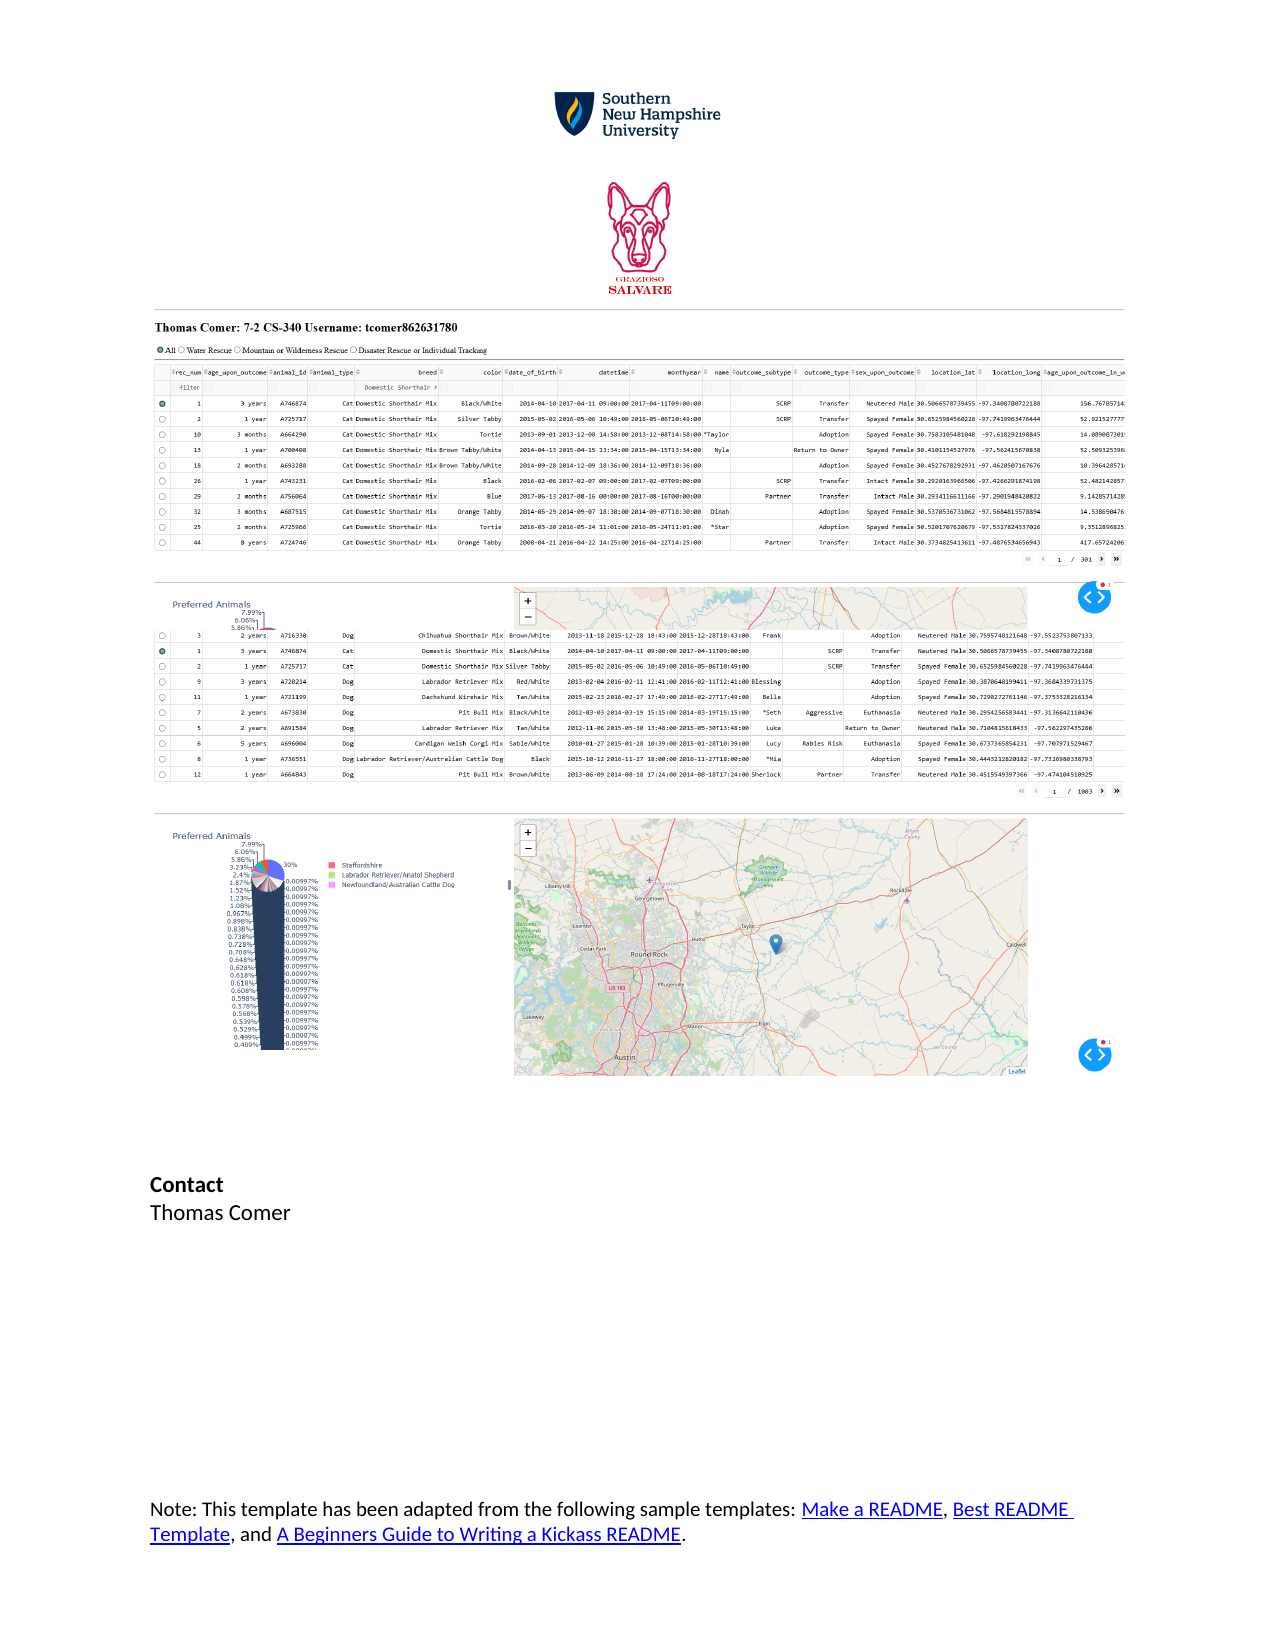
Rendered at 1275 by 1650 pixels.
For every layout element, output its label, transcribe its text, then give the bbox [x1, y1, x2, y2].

text Thomas Comer [150, 1198, 1125, 1227]
picture [546, 75, 729, 154]
subtitle Contact [150, 1171, 1125, 1198]
picture [150, 173, 1125, 1087]
